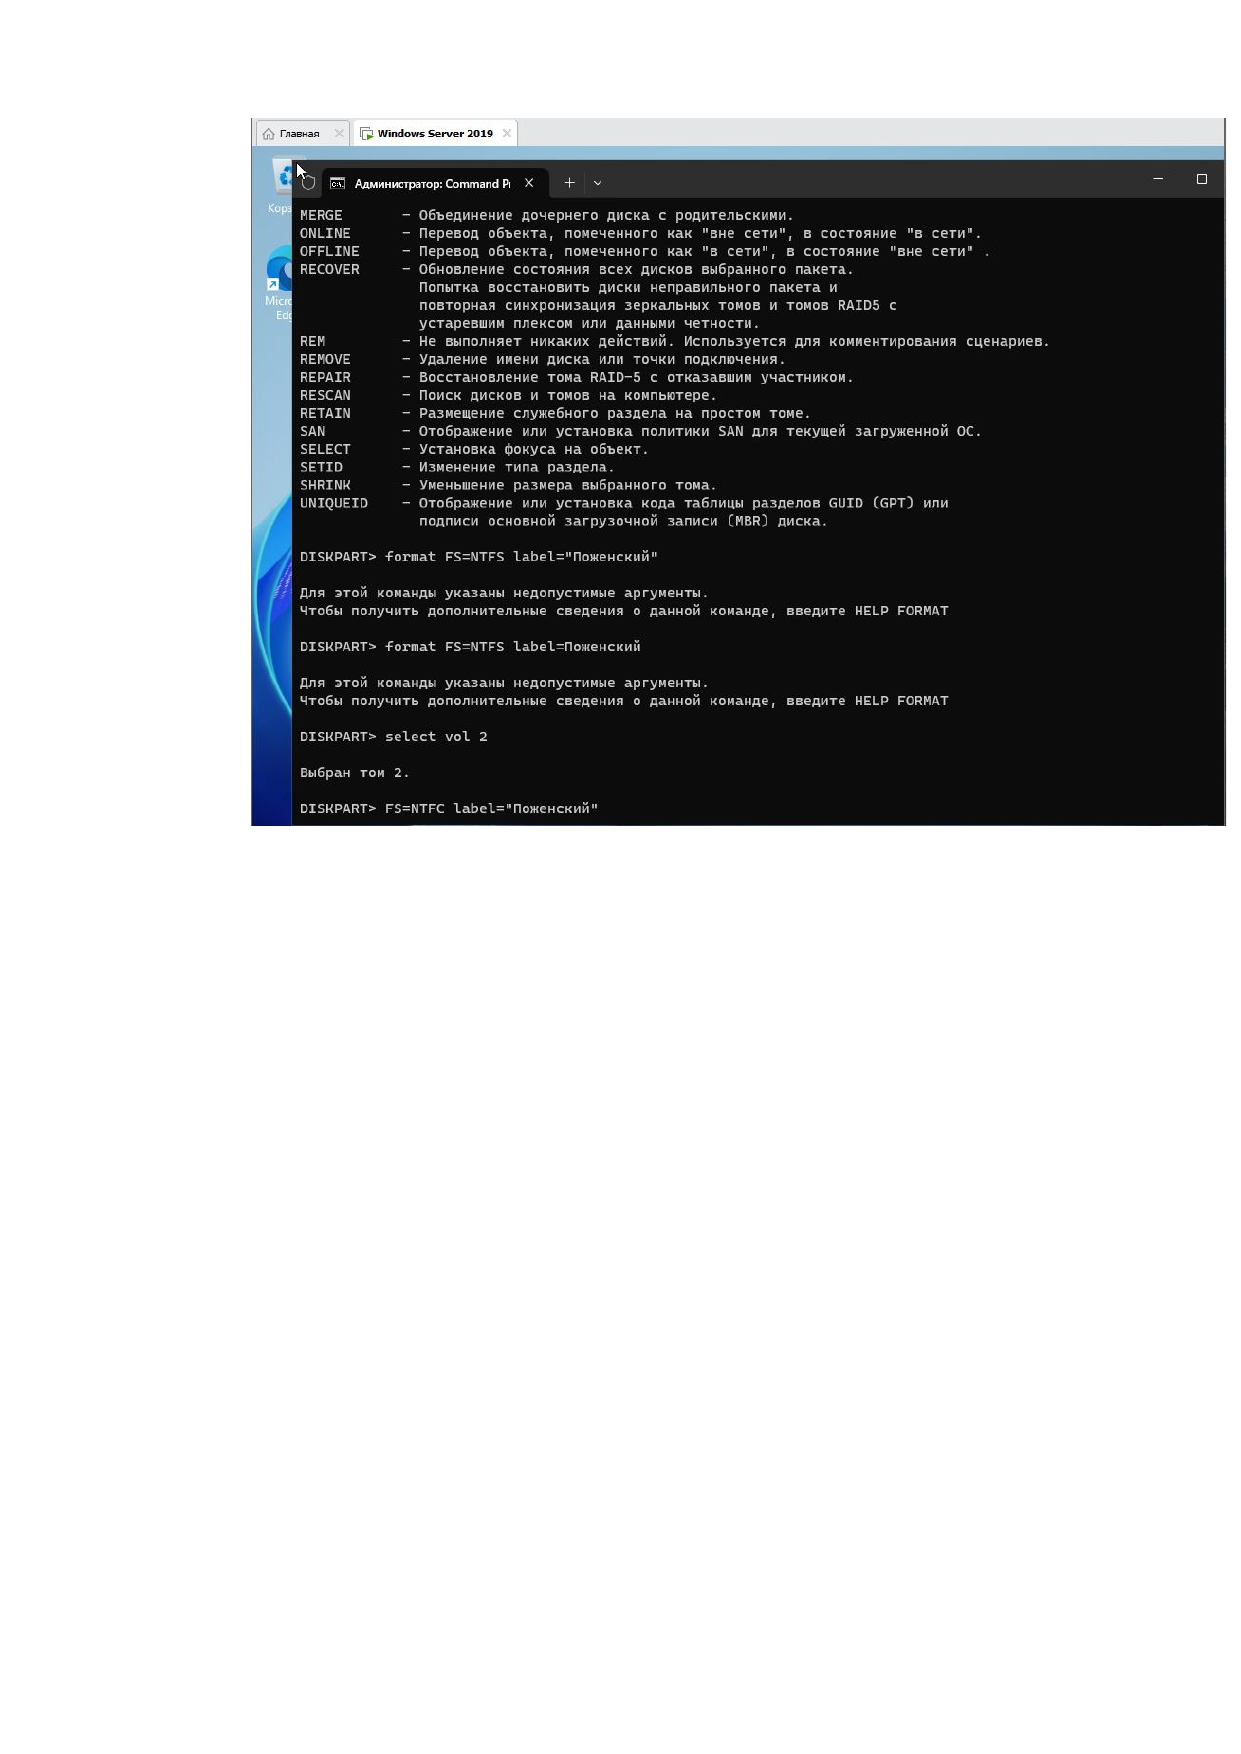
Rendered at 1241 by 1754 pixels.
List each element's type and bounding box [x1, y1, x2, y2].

picture [251, 118, 1227, 826]
